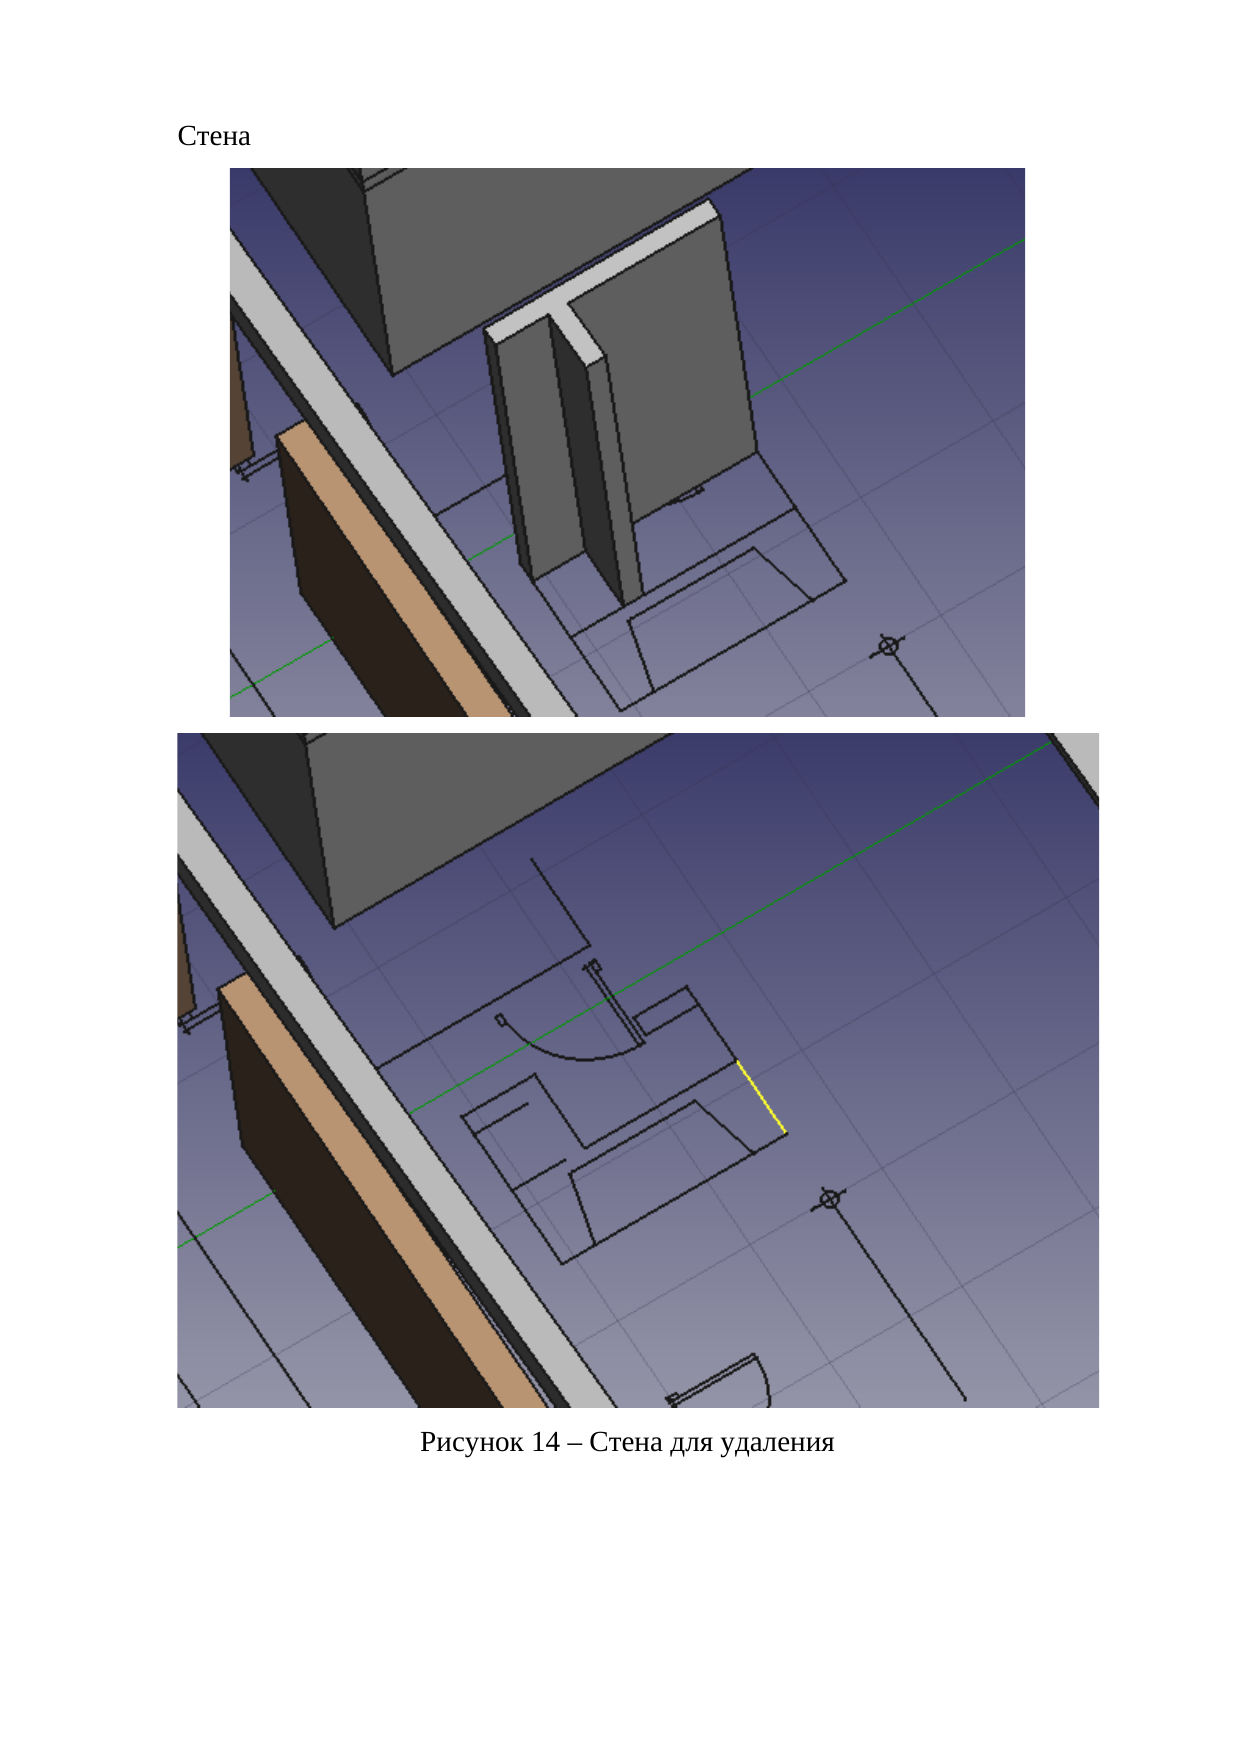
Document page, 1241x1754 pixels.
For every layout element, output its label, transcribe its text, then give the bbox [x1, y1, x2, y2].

text Стена [177, 118, 1078, 152]
picture [177, 733, 1100, 1408]
text Рисунок 14 – Стена для удаления [177, 1424, 1078, 1458]
picture [229, 168, 1026, 717]
